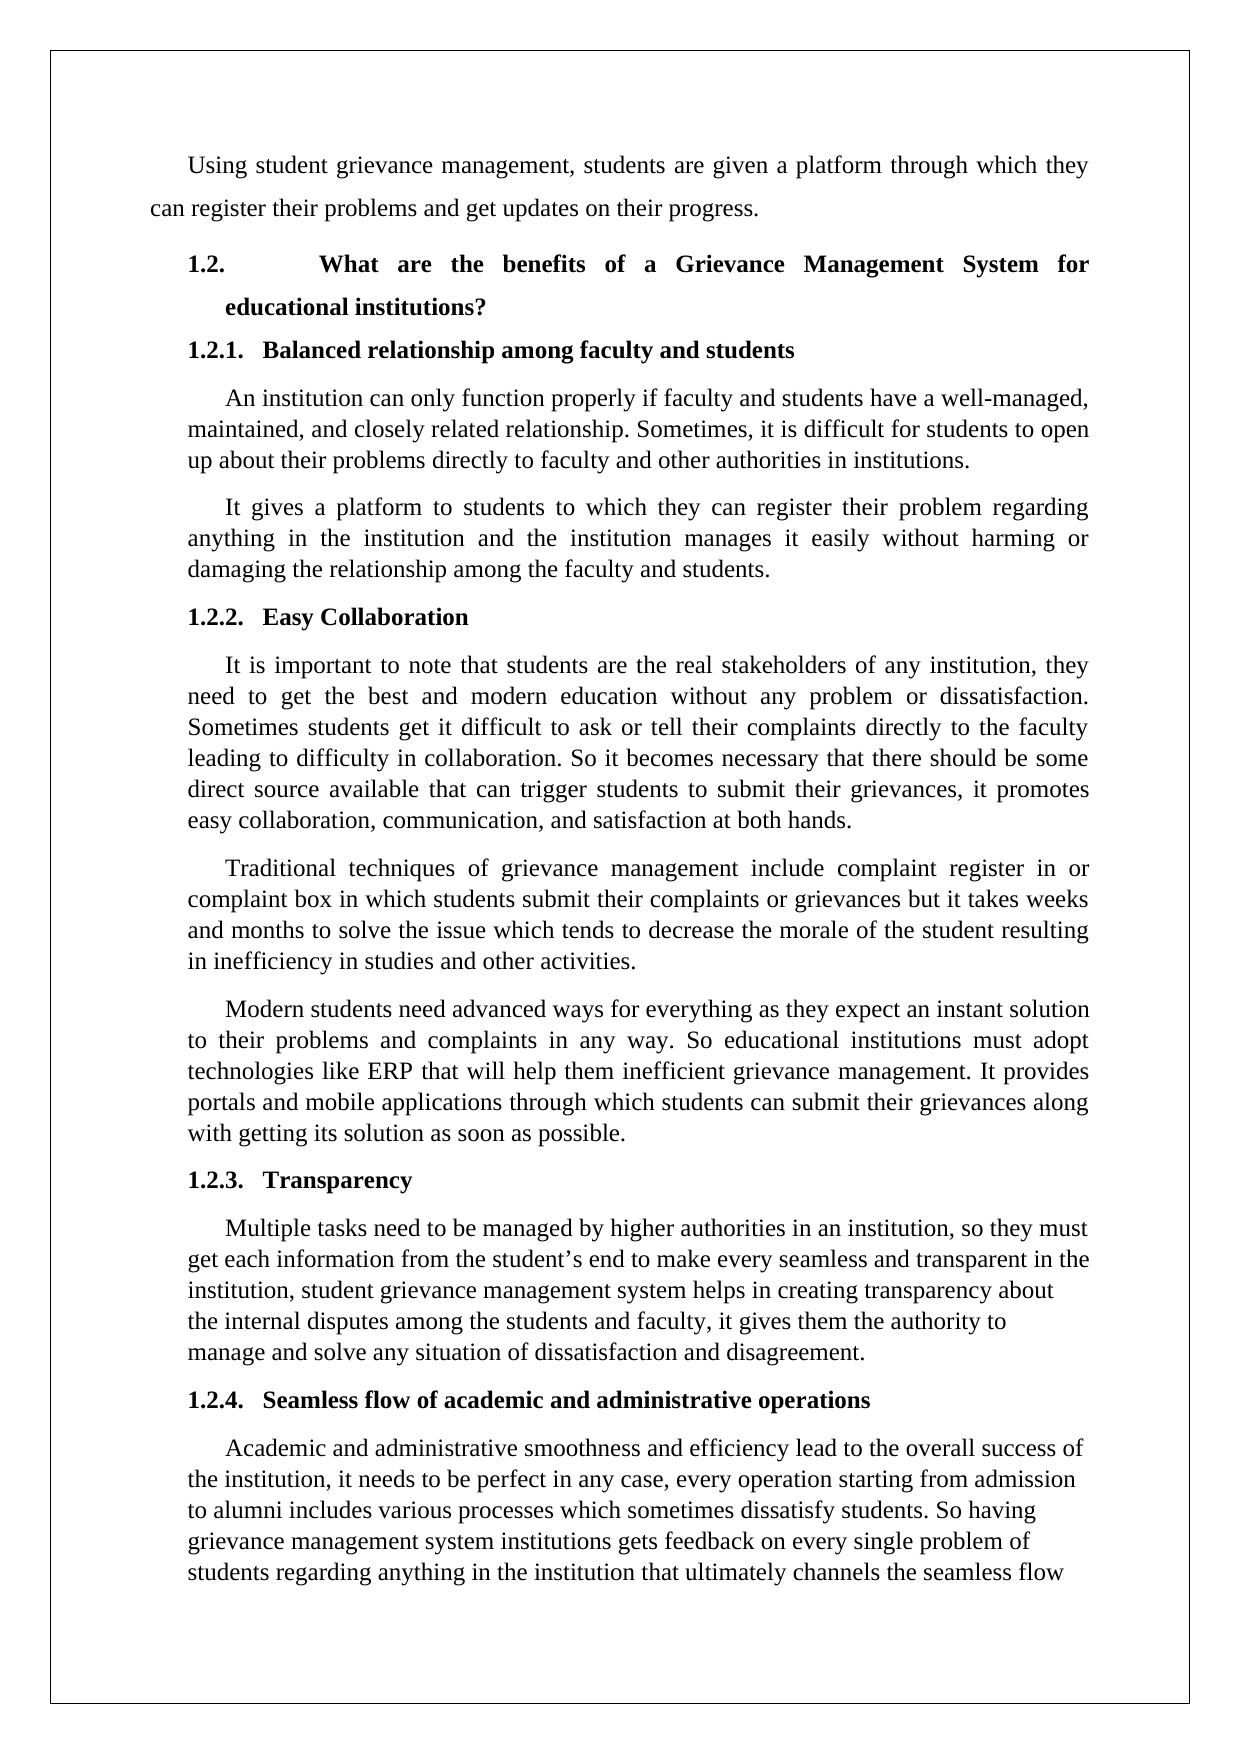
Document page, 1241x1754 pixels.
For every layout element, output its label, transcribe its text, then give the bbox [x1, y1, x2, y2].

text It gives a platform to students to which they can register their problem regarding anything in the institution and the institution manages it easily without harming or damaging the relationship among the faculty and students. [187, 492, 1090, 583]
text It is important to note that students are the real stakeholders of any institution, they need to get the best and modern education without any problem or dissatisfaction. Sometimes students get it difficult to ask or tell their complaints directly to the faculty leading to difficulty in collaboration. So it becomes necessary that there should be some direct source available that can trigger students to submit their grievances, it promotes easy collaboration, communication, and satisfaction at both hands. [187, 650, 1090, 834]
list Balanced relationship among faculty and students [187, 335, 1090, 364]
list Seamless flow of academic and administrative operations [187, 1385, 1090, 1414]
text Traditional techniques of grievance management include complaint register in or complaint box in which students submit their complaints or grievances but it takes weeks and months to solve the issue which tends to decrease the morale of the student resulting in inefficiency in studies and other activities. [187, 853, 1090, 975]
list Easy Collaboration [187, 602, 1090, 631]
text Using student grievance management, students are given a platform through which they can register their problems and get updates on their progress. [150, 150, 1090, 222]
text Multiple tasks need to be managed by higher authorities in an institution, so they must get each information from the student’s end to make every seamless and transparent in the institution, student grievance management system helps in creating transparency about the internal disputes among the students and faculty, it gives them the authority to manage and solve any situation of dissatisfaction and disagreement. [187, 1213, 1090, 1366]
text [187, 1433, 1090, 1586]
list Transparency [187, 1166, 1090, 1194]
list What are the benefits of a Grievance Management System for educational institutions? [187, 249, 1090, 321]
text An institution can only function properly if faculty and students have a well-managed, maintained, and closely related relationship. Sometimes, it is difficult for students to open up about their problems directly to faculty and other authorities in institutions. [187, 383, 1090, 473]
text Modern students need advanced ways for everything as they expect an instant solution to their problems and complaints in any way. So educational institutions must adopt technologies like ERP that will help them inefficient grievance management. It provides portals and mobile applications through which students can submit their grievances along with getting its solution as soon as possible. [187, 994, 1090, 1147]
